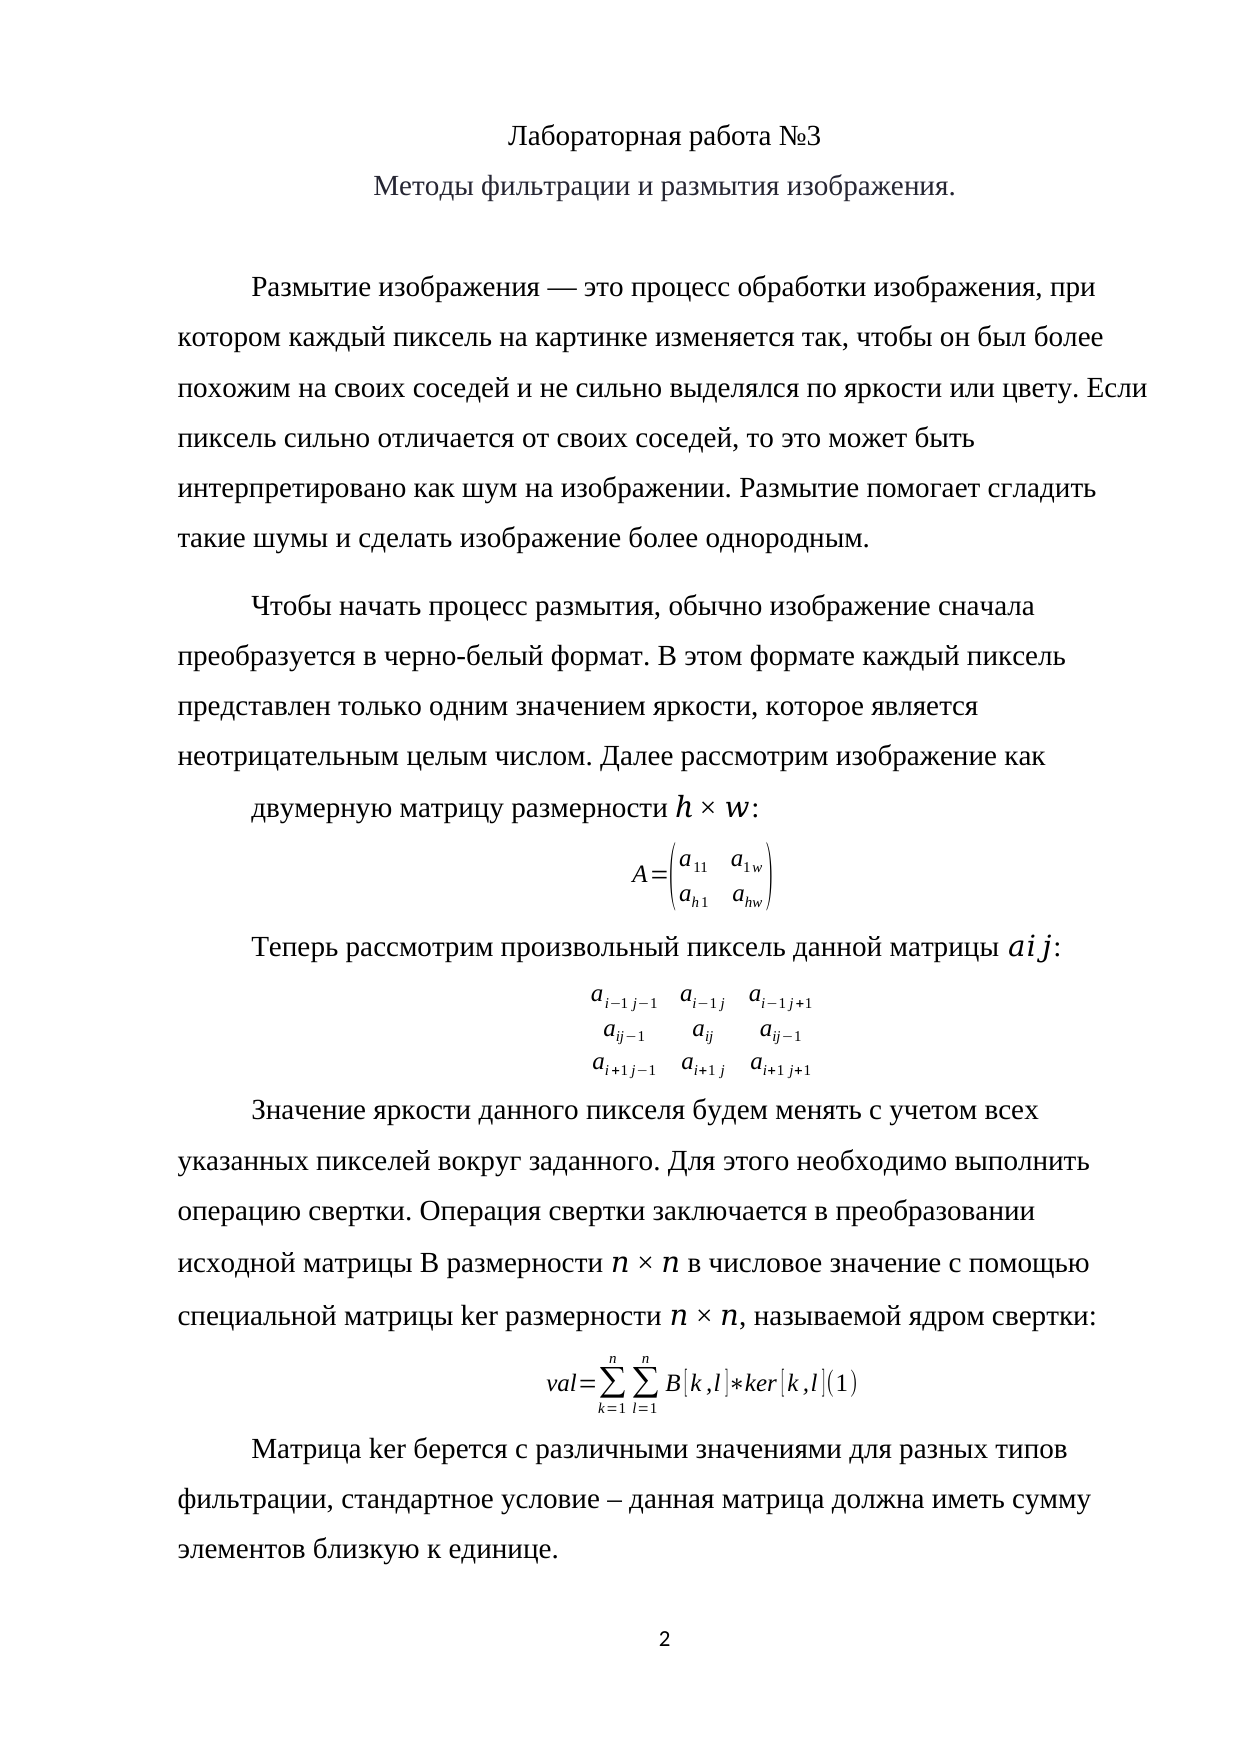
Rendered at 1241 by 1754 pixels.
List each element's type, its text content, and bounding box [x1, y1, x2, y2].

text Размытие изображения — это процесс обработки изображения, при котором каждый пиксель на картинке изменяется так, чтобы он был более похожим на своих соседей и не сильно выделялся по яркости или цвету. Если пиксель сильно отличается от своих соседей, то это может быть интерпретировано как шум на изображении. Размытие помогает сгладить такие шумы и сделать изображение более однородным. [177, 269, 1152, 554]
text Значение яркости данного пикселя будем менять с учетом всех указанных пикселей вокруг заданного. Для этого необходимо выполнить операцию свертки. Операция свертки заключается в преобразовании исходной матрицы B размерности 𝑛 × 𝑛 в числовое значение с помощью специальной матрицы ker размерности 𝑛 × 𝑛, называемой ядром свертки: [177, 1092, 1152, 1332]
text Лабораторная работа №3 [177, 118, 1152, 152]
text двумерную матрицу размерности ℎ × 𝑤: [177, 789, 1152, 824]
text Теперь рассмотрим произвольный пиксель данной матрицы 𝑎𝑖𝑗: [177, 927, 1152, 962]
text Чтобы начать процесс размытия, обычно изображение сначала преобразуется в черно-белый формат. В этом формате каждый пиксель представлен только одним значением яркости, которое является неотрицательным целым числом. Далее рассмотрим изображение как [177, 588, 1152, 772]
text Методы фильтрации и размытия изображения. [177, 168, 1152, 202]
text Матрица ker берется с различными значениями для разных типов фильтрации, стандартное условие – данная матрица должна иметь сумму элементов близкую к единице. [177, 1431, 1152, 1565]
